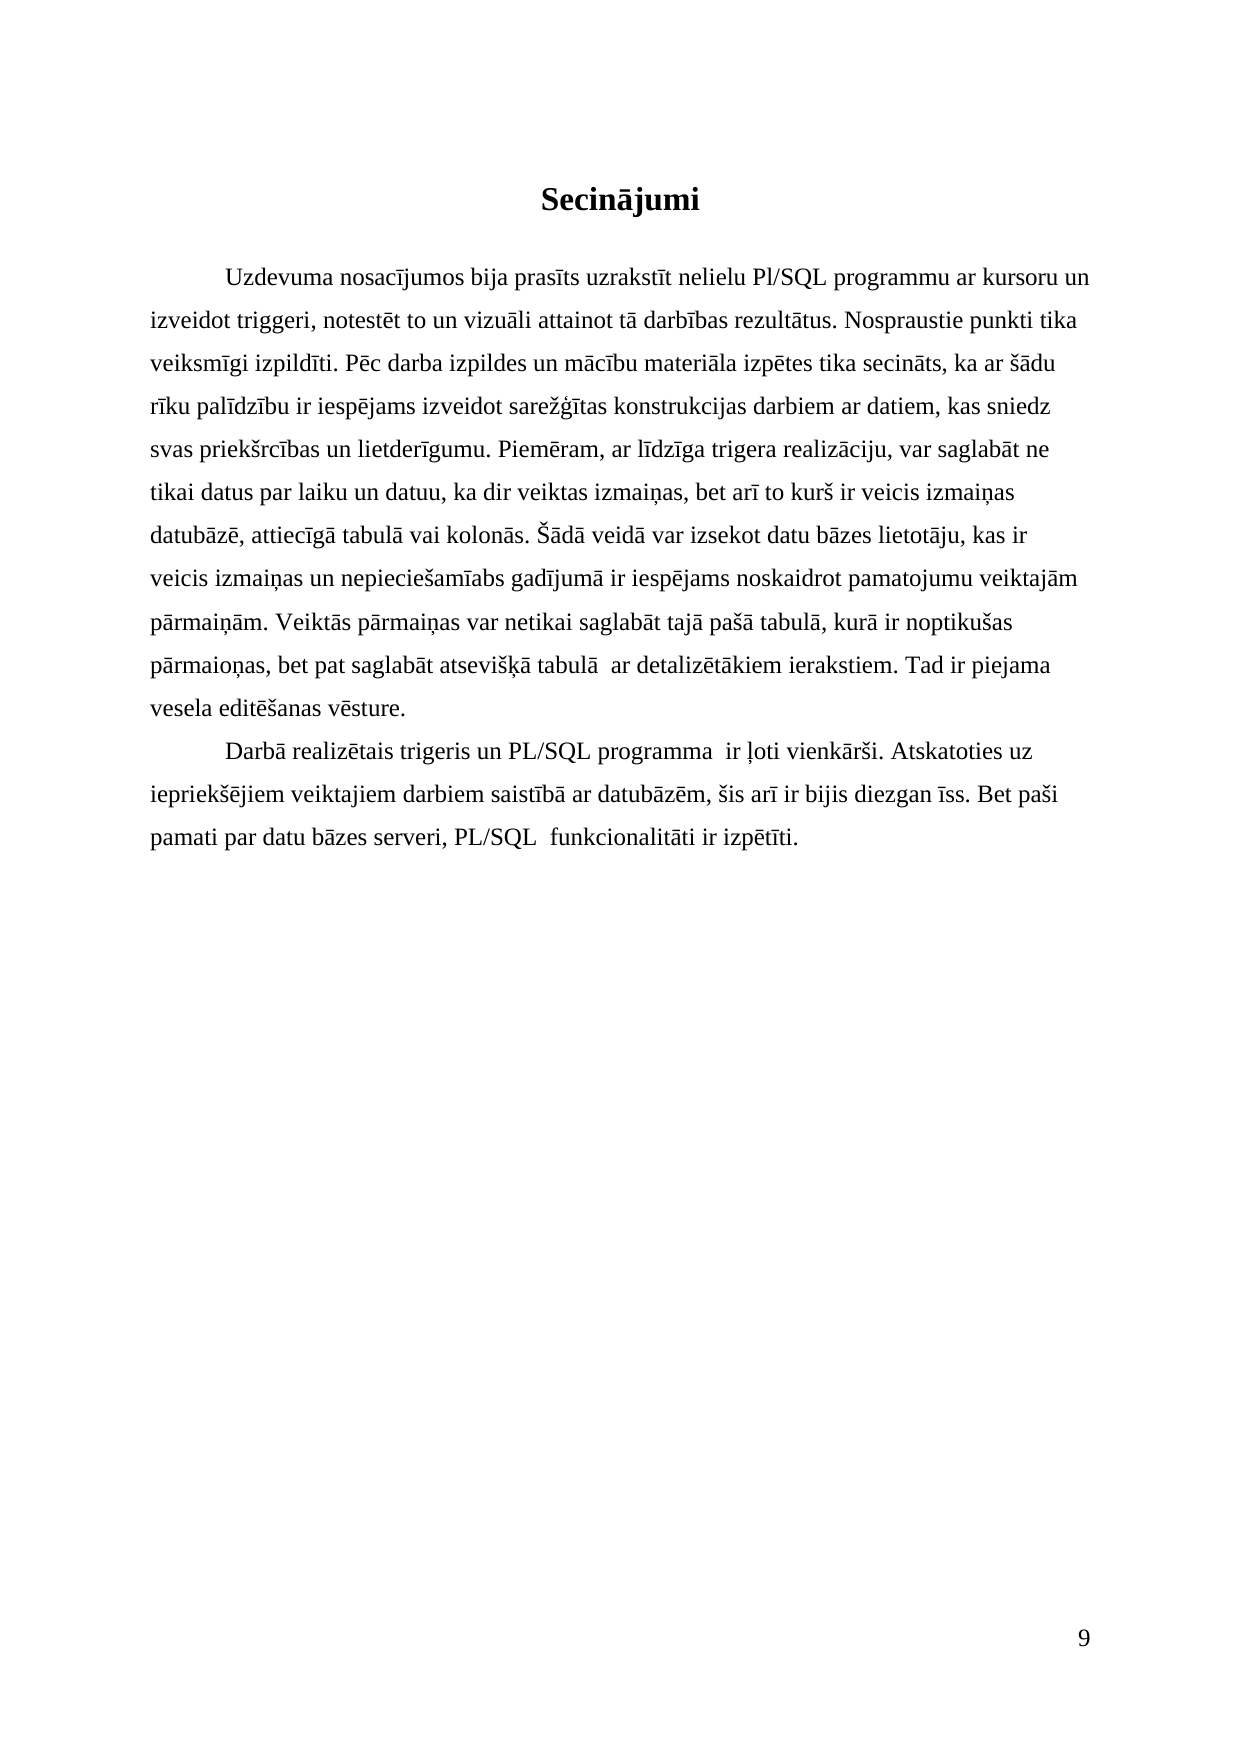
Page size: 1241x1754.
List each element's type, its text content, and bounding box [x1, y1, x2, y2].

subtitle Secinājumi [150, 179, 1090, 217]
text Darbā realizētais trigeris un PL/SQL programma ir ļoti vienkārši. Atskatoties uz iepriekšējiem veiktajiem darbiem saistībā ar datubāzēm, šis arī ir bijis diezgan īss. Bet paši pamati par datu bāzes serveri, PL/SQL funkcionalitāti ir izpētīti. [150, 736, 1090, 851]
text Uzdevuma nosacījumos bija prasīts uzrakstīt nelielu Pl/SQL programmu ar kursoru un izveidot triggeri, notestēt to un vizuāli attainot tā darbības rezultātus. Nospraustie punkti tika veiksmīgi izpildīti. Pēc darba izpildes un mācību materiāla izpētes tika secināts, ka ar šādu rīku palīdzību ir iespējams izveidot sarežģītas konstrukcijas darbiem ar datiem, kas sniedz svas priekšrcības un lietderīgumu. Piemēram, ar līdzīga trigera realizāciju, var saglabāt ne tikai datus par laiku un datuu, ka dir veiktas izmaiņas, bet arī to kurš ir veicis izmaiņas datubāzē, attiecīgā tabulā vai kolonās. Šādā veidā var izsekot datu bāzes lietotāju, kas ir veicis izmaiņas un nepieciešamīabs gadījumā ir iespējams noskaidrot pamatojumu veiktajām pārmaiņām. Veiktās pārmaiņas var netikai saglabāt tajā pašā tabulā, kurā ir noptikušas pārmaioņas, bet pat saglabāt atsevišķā tabulā ar detalizētākiem ierakstiem. Tad ir piejama vesela editēšanas vēsture. [150, 262, 1090, 722]
